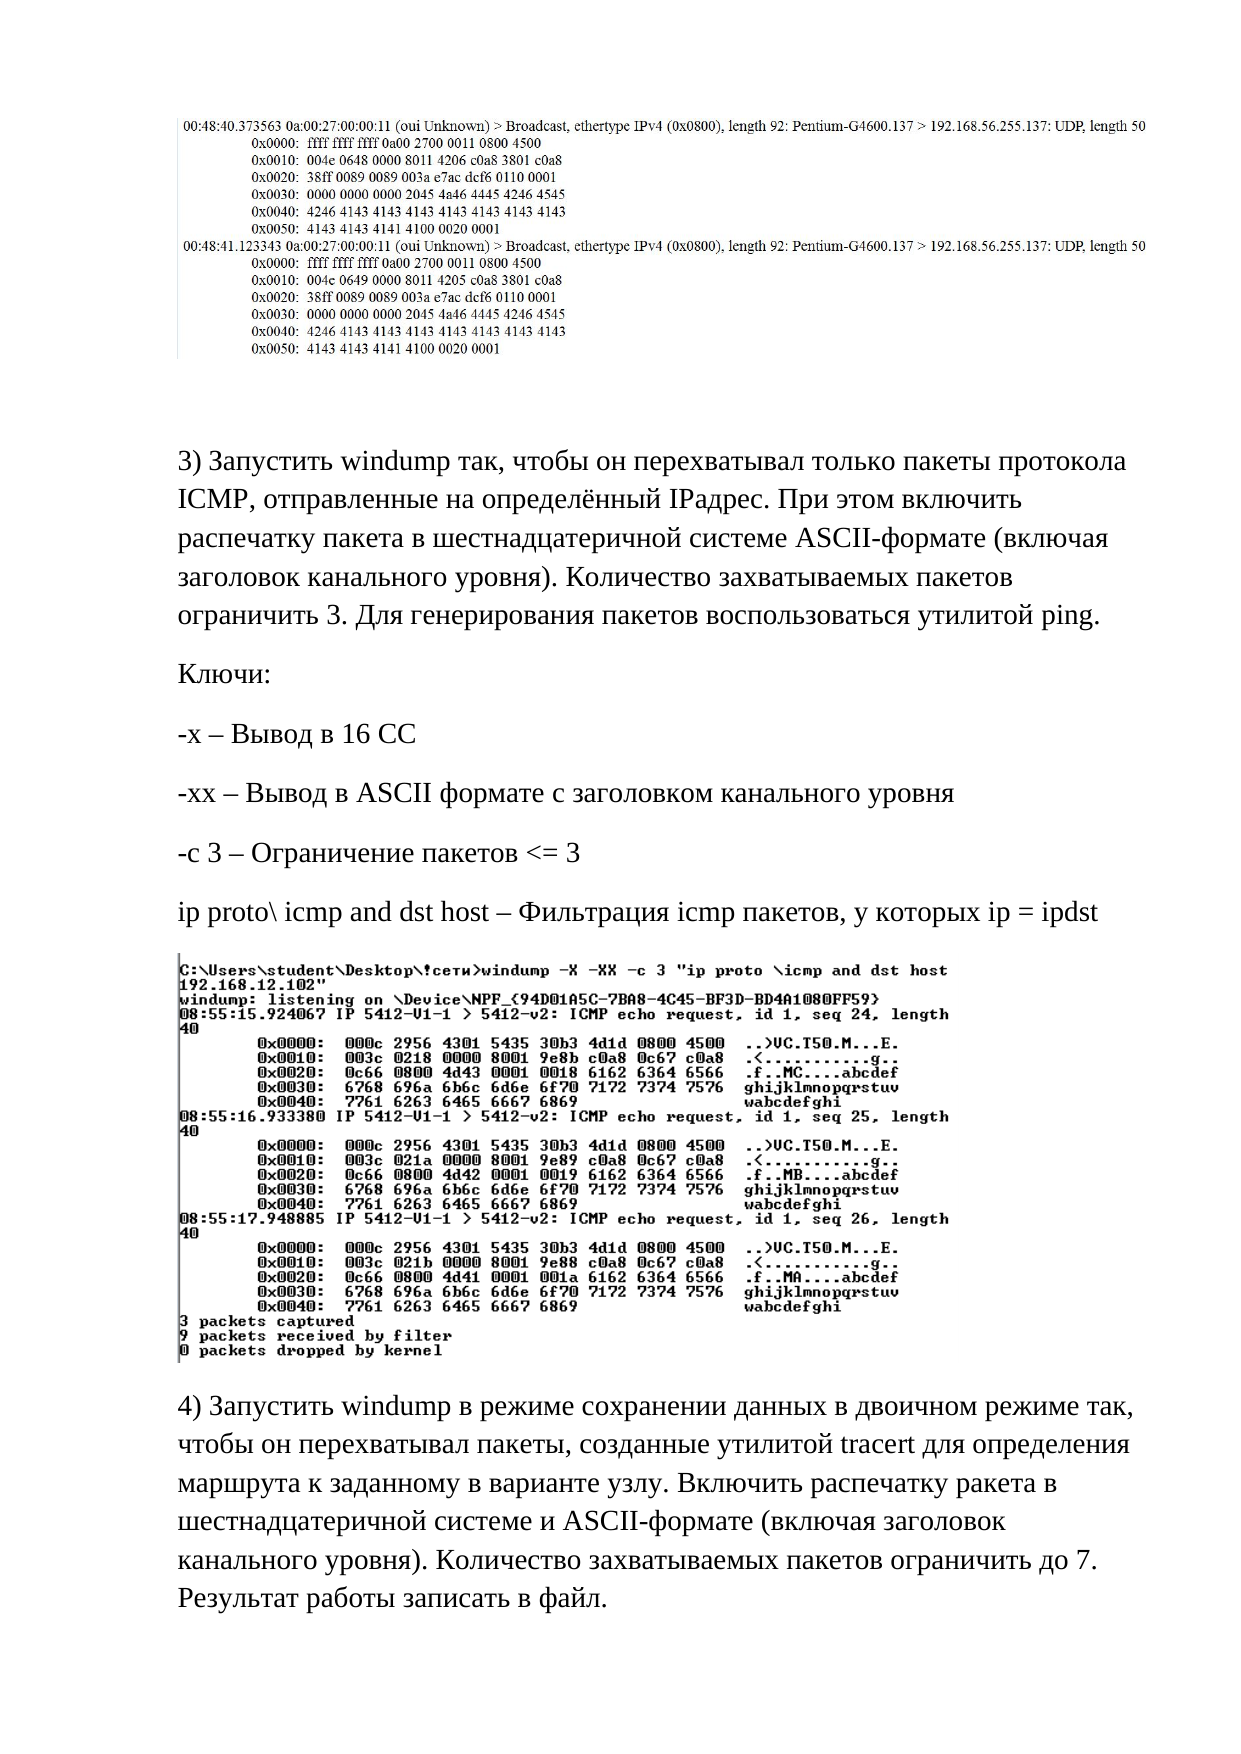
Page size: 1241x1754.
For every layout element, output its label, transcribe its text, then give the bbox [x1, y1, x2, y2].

text 4) Запустить windump в режиме сохранении данных в двоичном режиме так, чтобы он перехватывал пакеты, созданные утилитой tracert для определения маршрута к заданному в варианте узлу. Включить распечатку ракета в шестнадцатеричной системе и ASCII-формате (включая заголовок канального уровня). Количество захватываемых пакетов ограничить до 7. Результат работы записать в файл. [177, 1388, 1152, 1614]
text -x – Вывод в 16 СС [177, 716, 1152, 749]
text -c 3 – Ограничение пакетов <= 3 [177, 835, 1152, 868]
text Ключи: [177, 657, 1152, 690]
text 3) Запустить windump так, чтобы он перехватывал только пакеты протокола ICMP, отправленные на определённый IPадрес. При этом включить распечатку пакета в шестнадцатеричной системе ASCII-формате (включая заголовок канального уровня). Количество захватываемых пакетов ограничить 3. Для генерирования пакетов воспользоваться утилитой ping. [177, 443, 1152, 631]
text -xx – Вывод в ASCII формате с заголовком канального уровня [177, 775, 1152, 809]
text ip proto\ icmp and dst host – Фильтрация icmp пакетов, у которых ip = ipdst [177, 894, 1152, 928]
picture [177, 953, 959, 1363]
picture [177, 118, 1152, 359]
